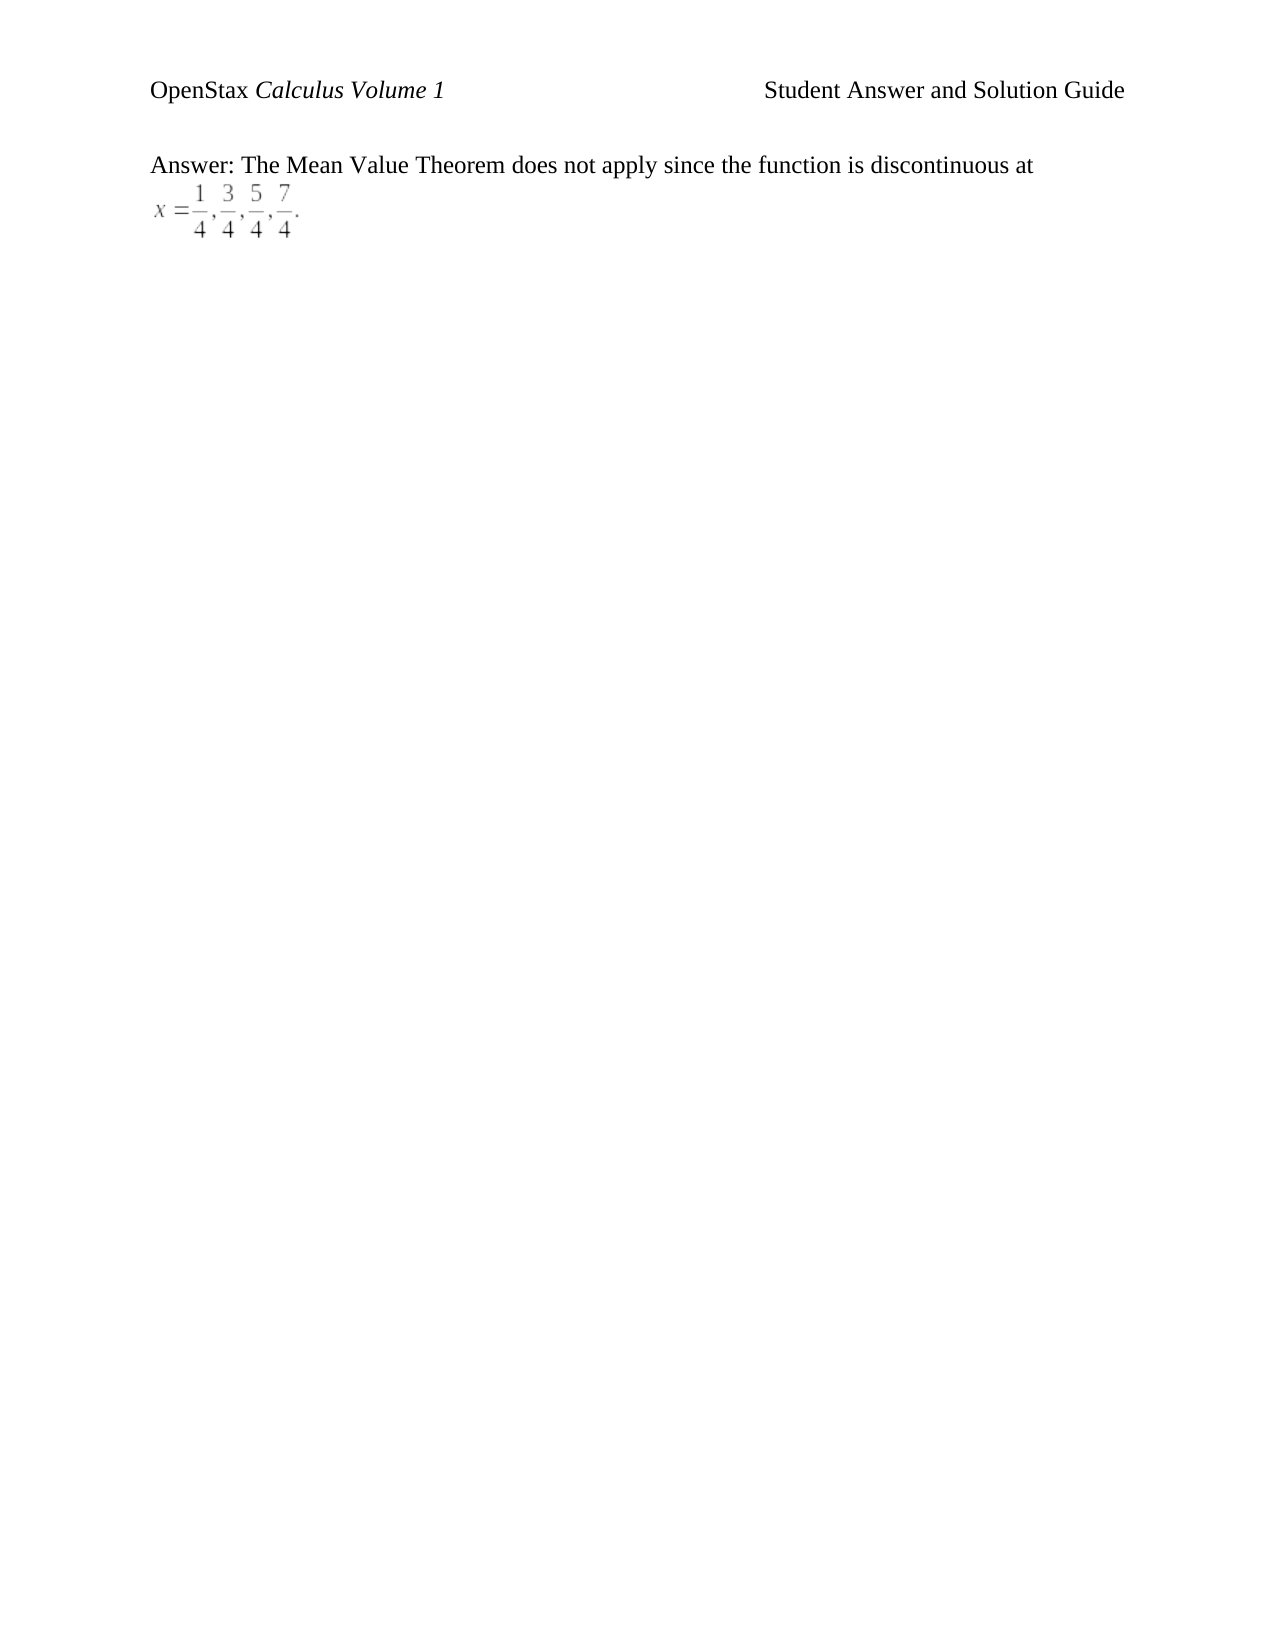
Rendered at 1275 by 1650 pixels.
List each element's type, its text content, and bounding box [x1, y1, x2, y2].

list Answer: The Mean Value Theorem does not apply since the function is discontinuous at [150, 150, 1125, 243]
